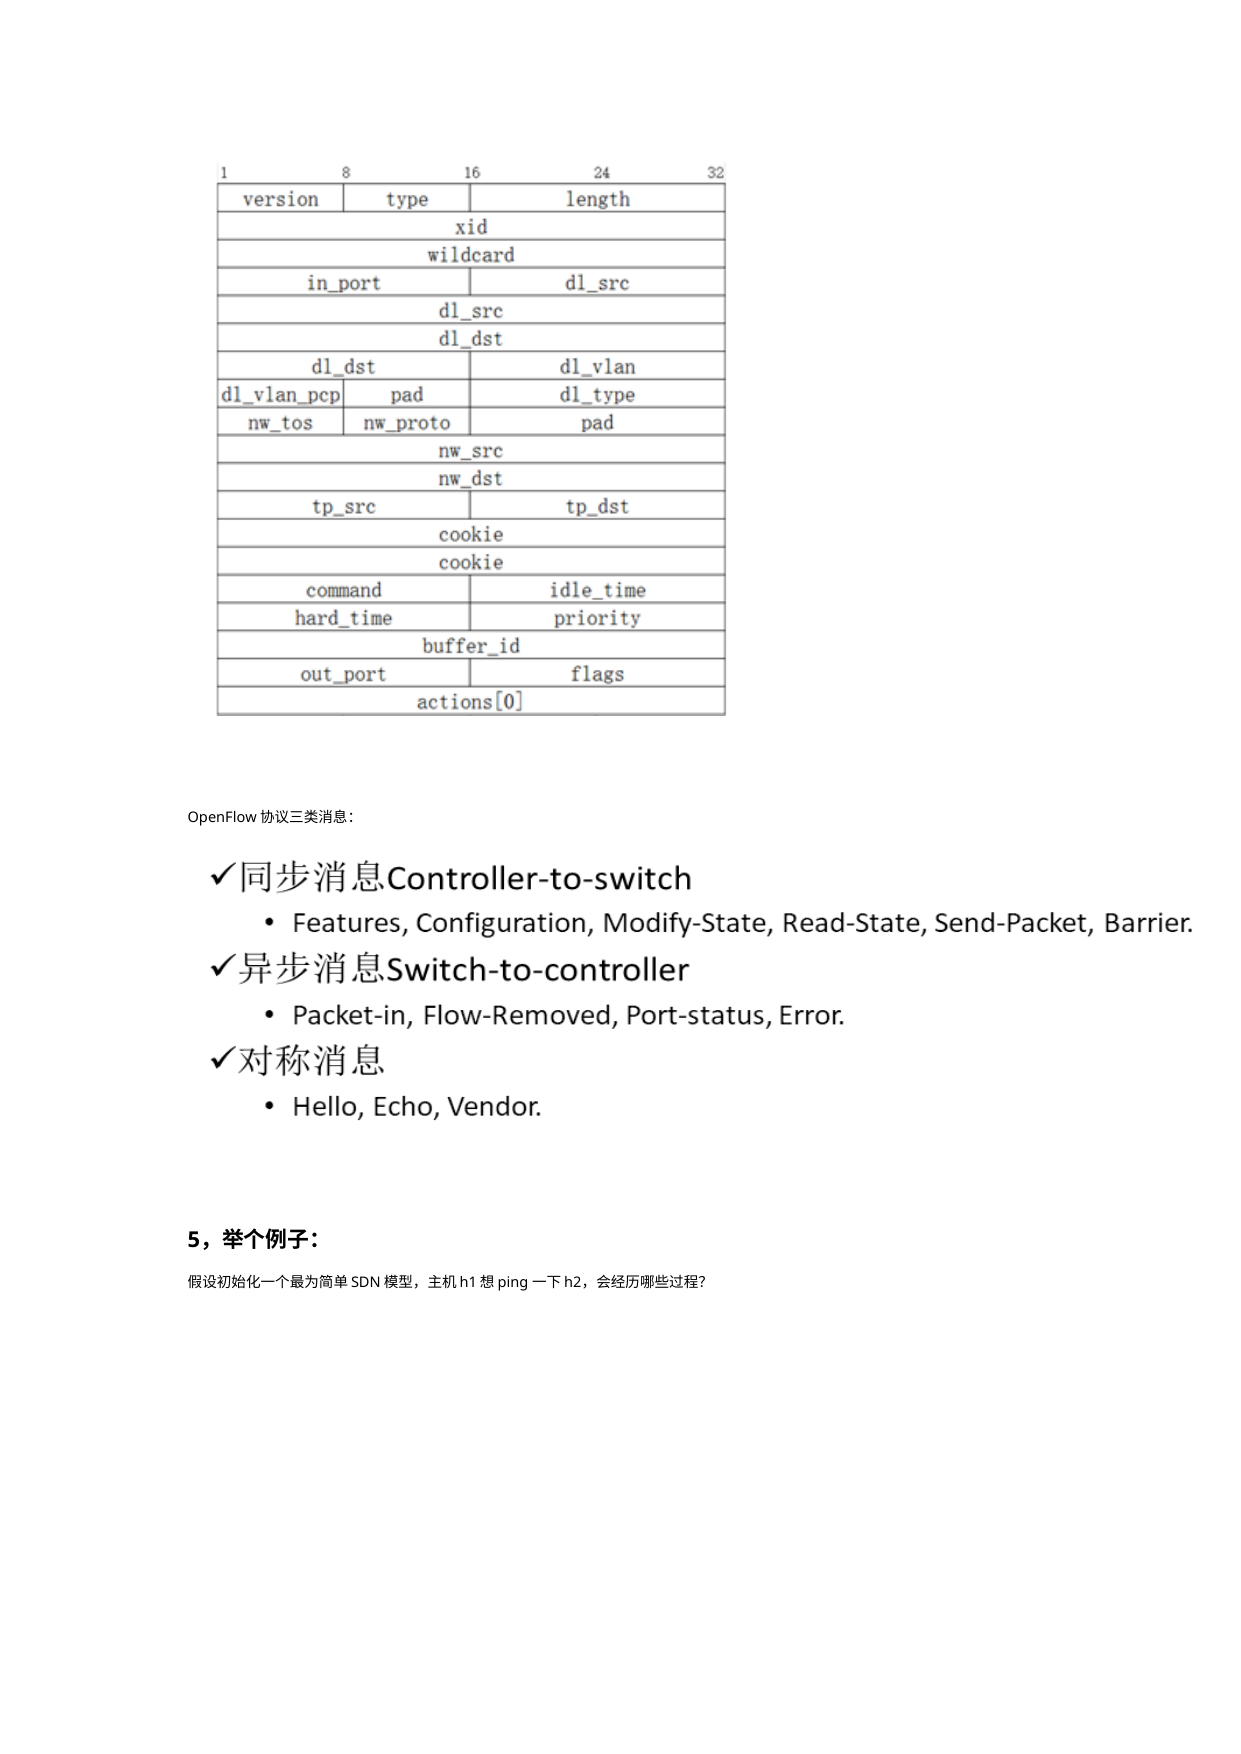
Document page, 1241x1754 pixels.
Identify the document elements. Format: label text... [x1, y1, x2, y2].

text 假设初始化一个最为简单SDN模型，主机h1想 ping 一下h2，会经历哪些过程？ [187, 1264, 1053, 1297]
text OpenFlow协议三类消息： [187, 800, 1053, 833]
picture [187, 843, 1213, 1141]
picture [216, 162, 727, 716]
subtitle 5，举个例子： [187, 1222, 1053, 1254]
